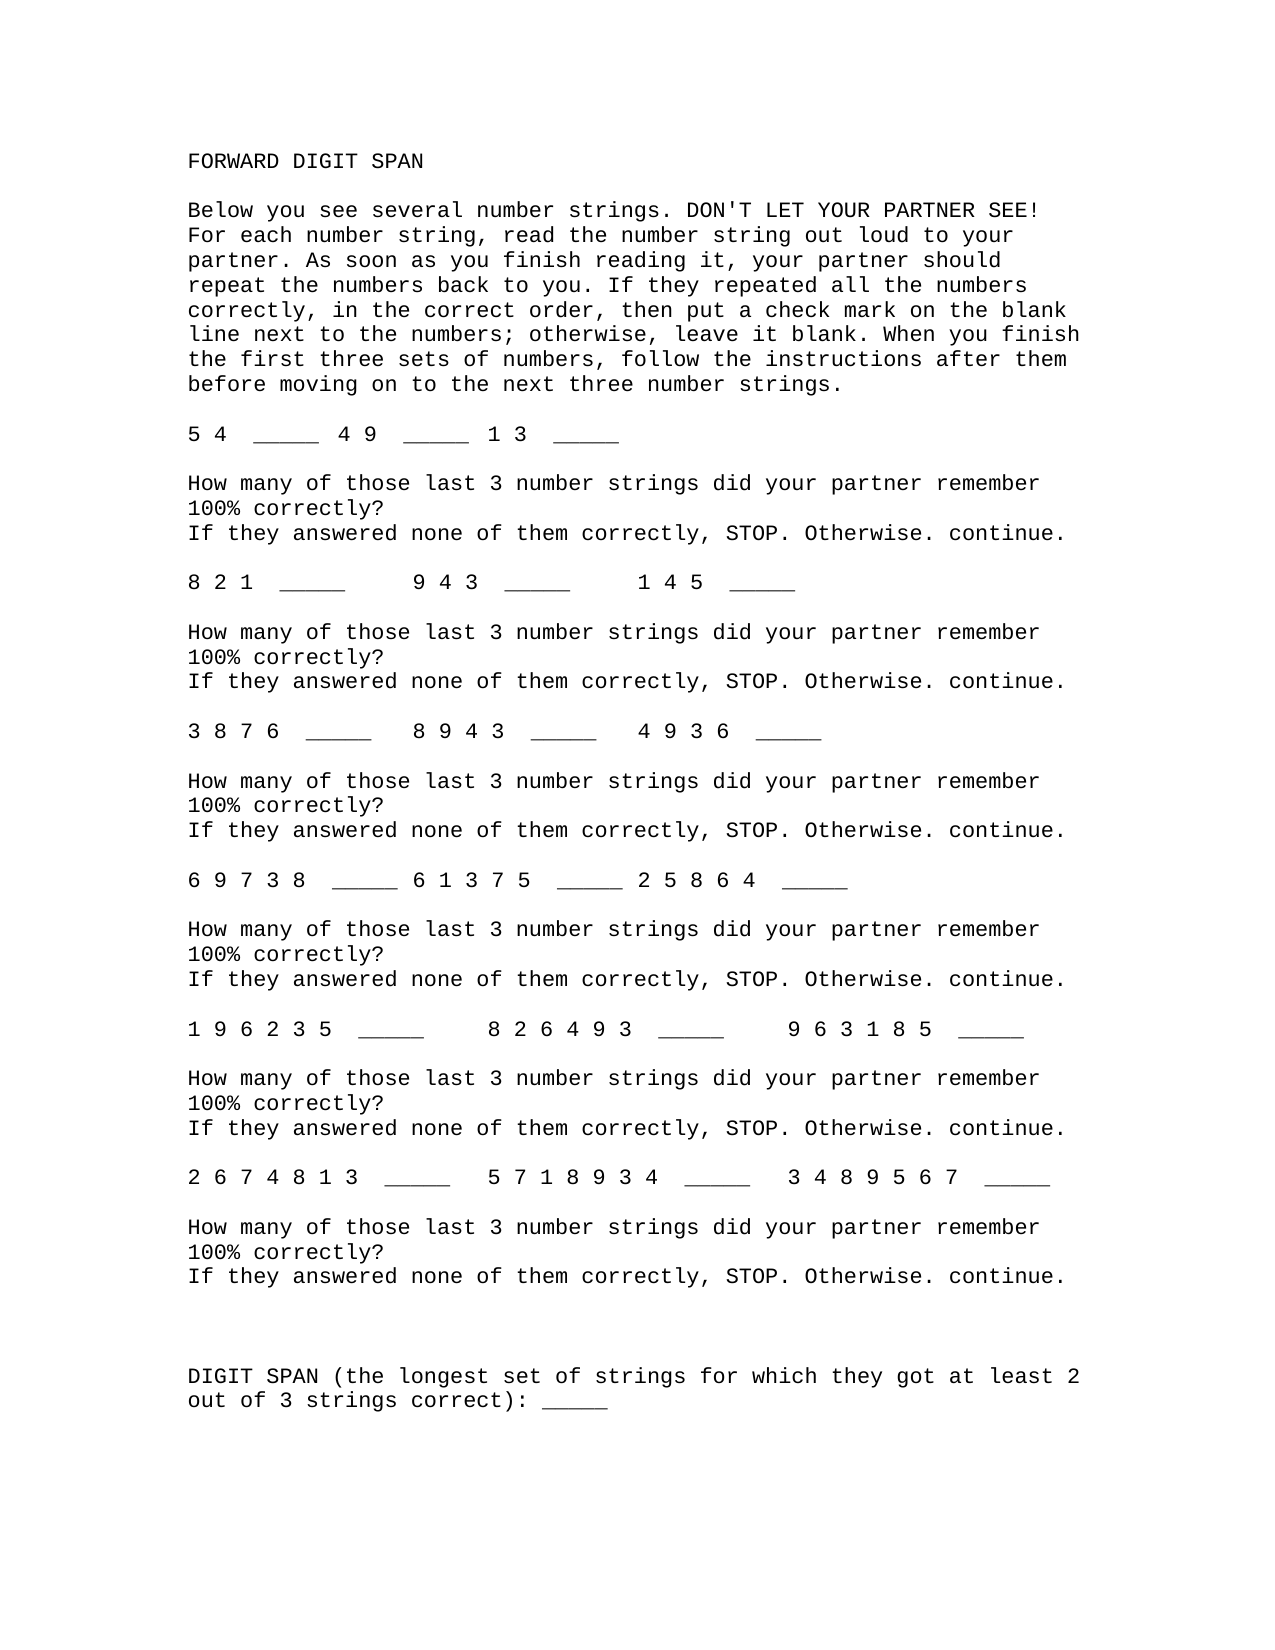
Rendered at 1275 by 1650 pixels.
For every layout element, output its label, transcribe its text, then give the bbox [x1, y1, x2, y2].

text 5 4 _____ 4 9 _____ 1 3 _____ [187, 423, 1087, 447]
text 1 9 6 2 3 5 _____ 8 2 6 4 9 3 _____ 9 6 3 1 8 5 _____ [187, 1018, 1087, 1042]
text How many of those last 3 number strings did your partner remember 100% correctly? [187, 472, 1087, 522]
text If they answered none of them correctly, STOP. Otherwise. continue. [187, 522, 1087, 547]
text Below you see several number strings. DON'T LET YOUR PARTNER SEE! For each number string, read the number string out loud to your partner. As soon as you finish reading it, your partner should repeat the numbers back to you. If they repeated all the numbers correctly, in the correct order, then put a check mark on the blank line next to the numbers; otherwise, leave it blank. When you finish the first three sets of numbers, follow the instructions after them before moving on to the next three number strings. [187, 199, 1087, 398]
text How many of those last 3 number strings did your partner remember 100% correctly? [187, 1067, 1087, 1117]
text 3 8 7 6 _____ 8 9 4 3 _____ 4 9 3 6 _____ [187, 720, 1087, 745]
text How many of those last 3 number strings did your partner remember 100% correctly? [187, 918, 1087, 968]
text How many of those last 3 number strings did your partner remember 100% correctly? [187, 621, 1087, 671]
text If they answered none of them correctly, STOP. Otherwise. continue. [187, 1117, 1087, 1142]
text If they answered none of them correctly, STOP. Otherwise. continue. [187, 671, 1087, 695]
text If they answered none of them correctly, STOP. Otherwise. continue. [187, 819, 1087, 844]
text FORWARD DIGIT SPAN [187, 150, 1087, 175]
text 6 9 7 3 8 _____ 6 1 3 7 5 _____ 2 5 8 6 4 _____ [187, 869, 1087, 894]
text DIGIT SPAN (the longest set of strings for which they got at least 2 out of 3 strings correct): _____ [187, 1365, 1087, 1414]
text 8 2 1 _____ 9 4 3 _____ 1 4 5 _____ [187, 571, 1087, 596]
text If they answered none of them correctly, STOP. Otherwise. continue. [187, 1266, 1087, 1290]
text How many of those last 3 number strings did your partner remember 100% correctly? [187, 1216, 1087, 1266]
text 2 6 7 4 8 1 3 _____ 5 7 1 8 9 3 4 _____ 3 4 8 9 5 6 7 _____ [187, 1166, 1087, 1191]
text How many of those last 3 number strings did your partner remember 100% correctly? [187, 770, 1087, 819]
text If they answered none of them correctly, STOP. Otherwise. continue. [187, 968, 1087, 993]
